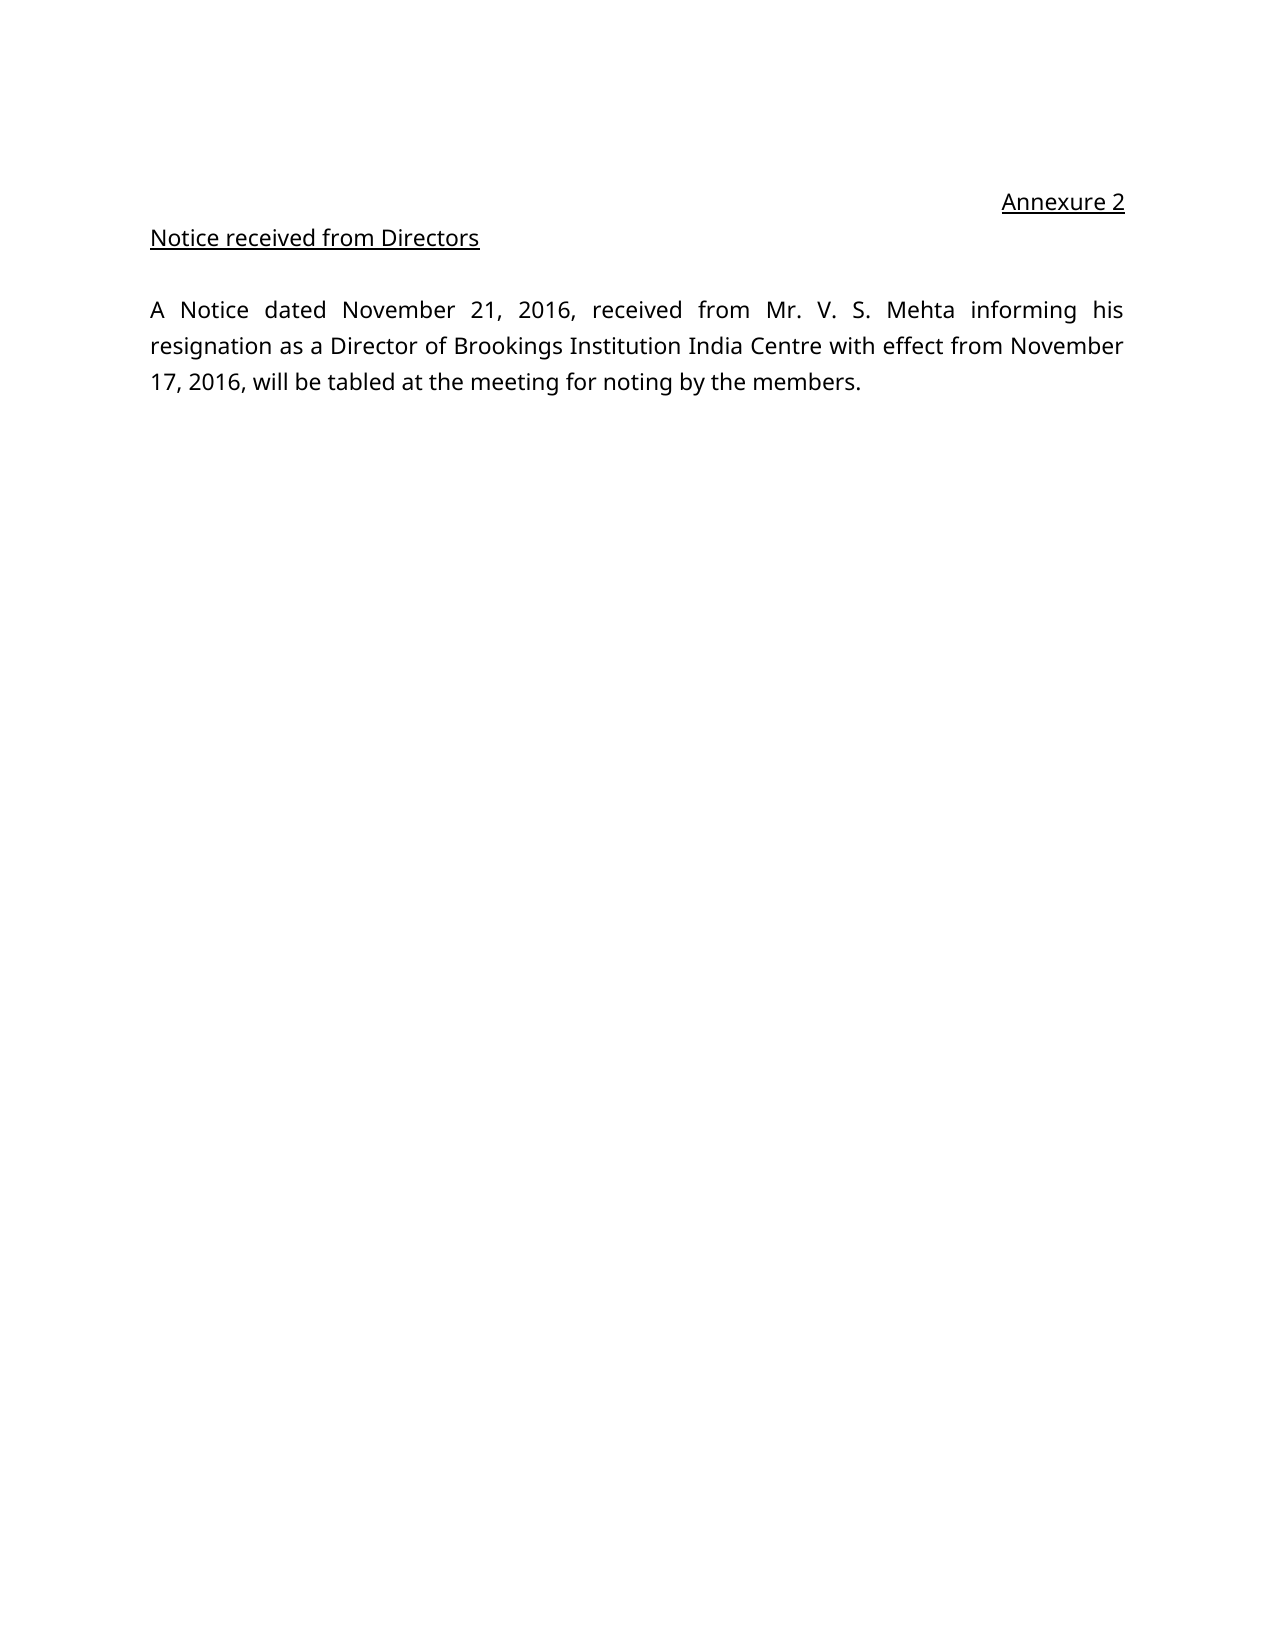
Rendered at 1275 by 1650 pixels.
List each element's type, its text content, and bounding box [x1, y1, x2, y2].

text Notice received from Directors [150, 222, 1125, 253]
text Annexure 2 [150, 186, 1125, 217]
text A Notice dated November 21, 2016, received from Mr. V. S. Mehta informing his resignation as a Director of Brookings Institution India Centre with effect from November 17, 2016, will be tabled at the meeting for noting by the members. [150, 294, 1125, 397]
